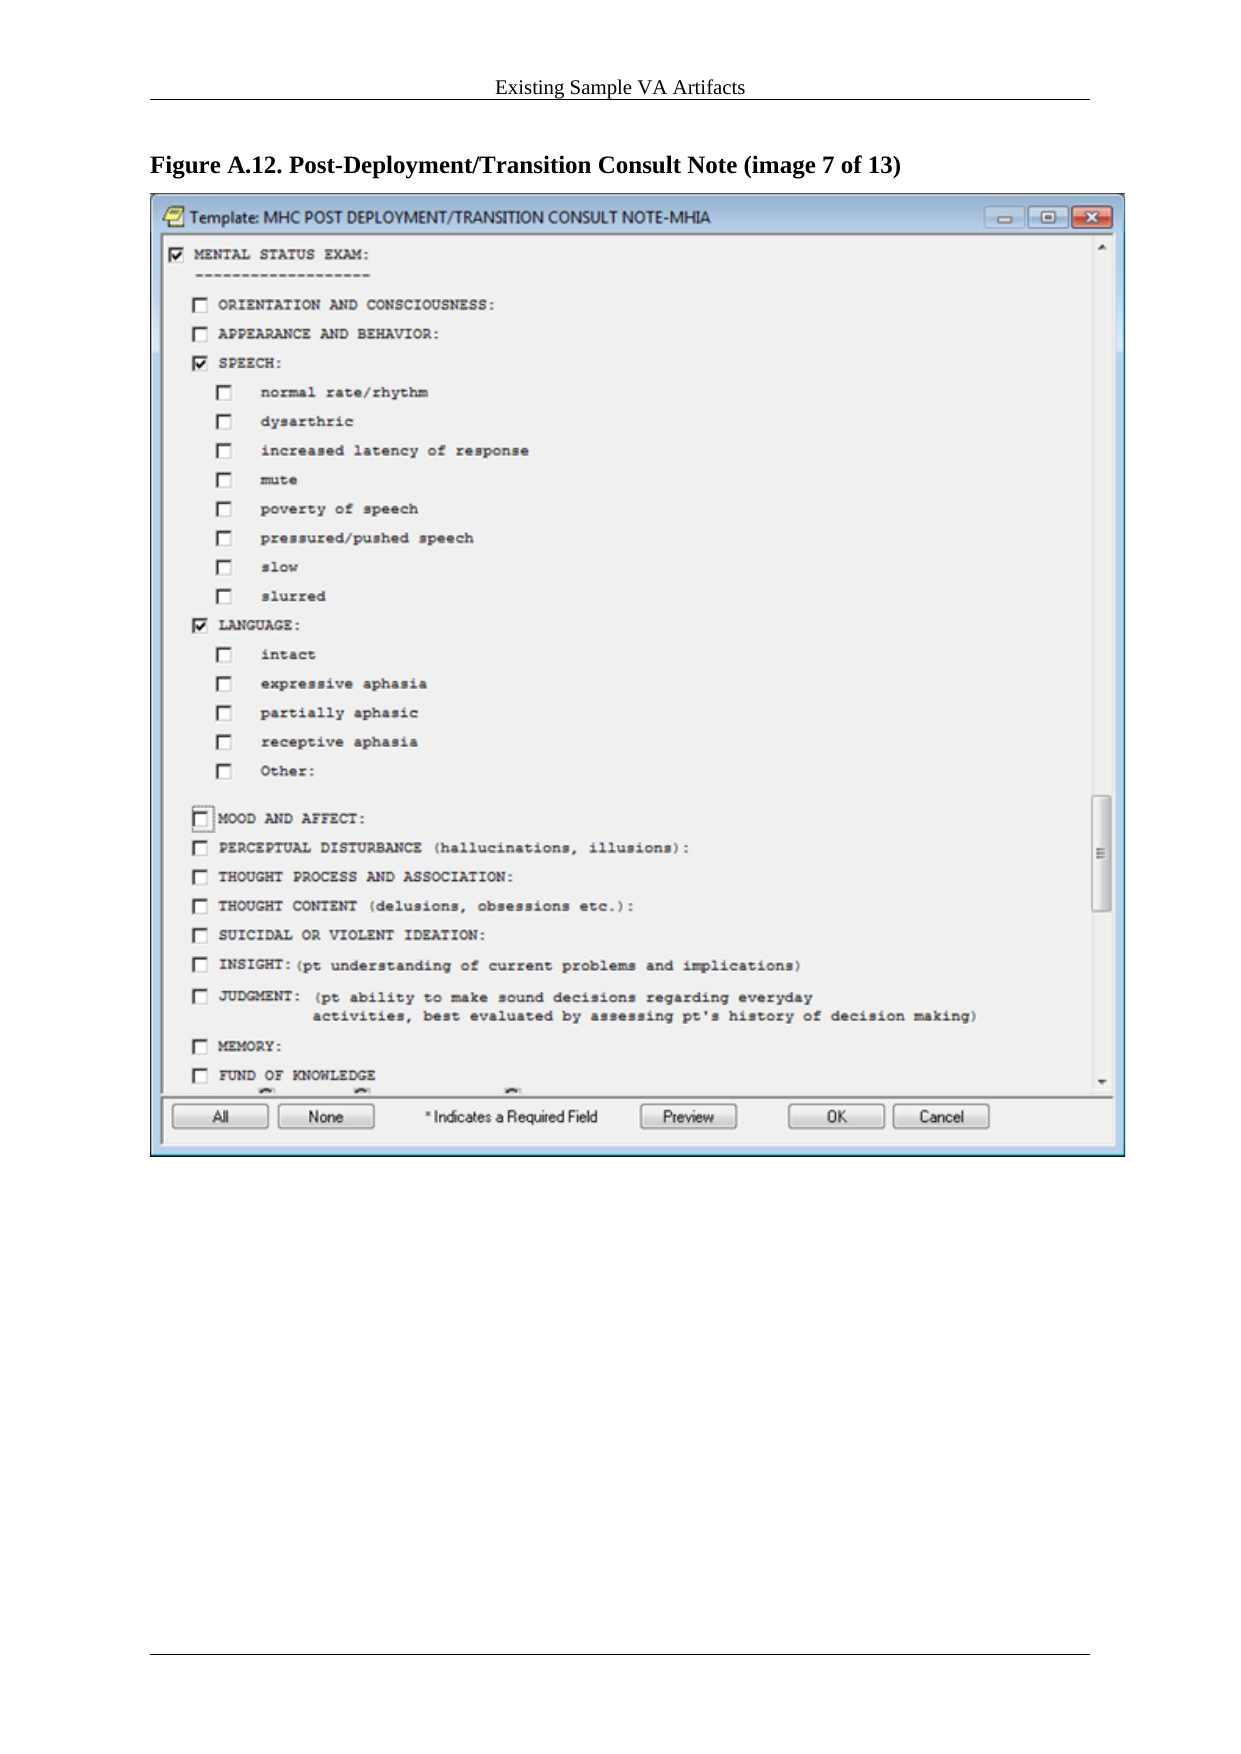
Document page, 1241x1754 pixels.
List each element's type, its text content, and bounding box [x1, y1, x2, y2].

text Figure A.12. Post-Deployment/Transition Consult Note (image 7 of 13) [150, 150, 1090, 179]
picture [150, 193, 1125, 1157]
